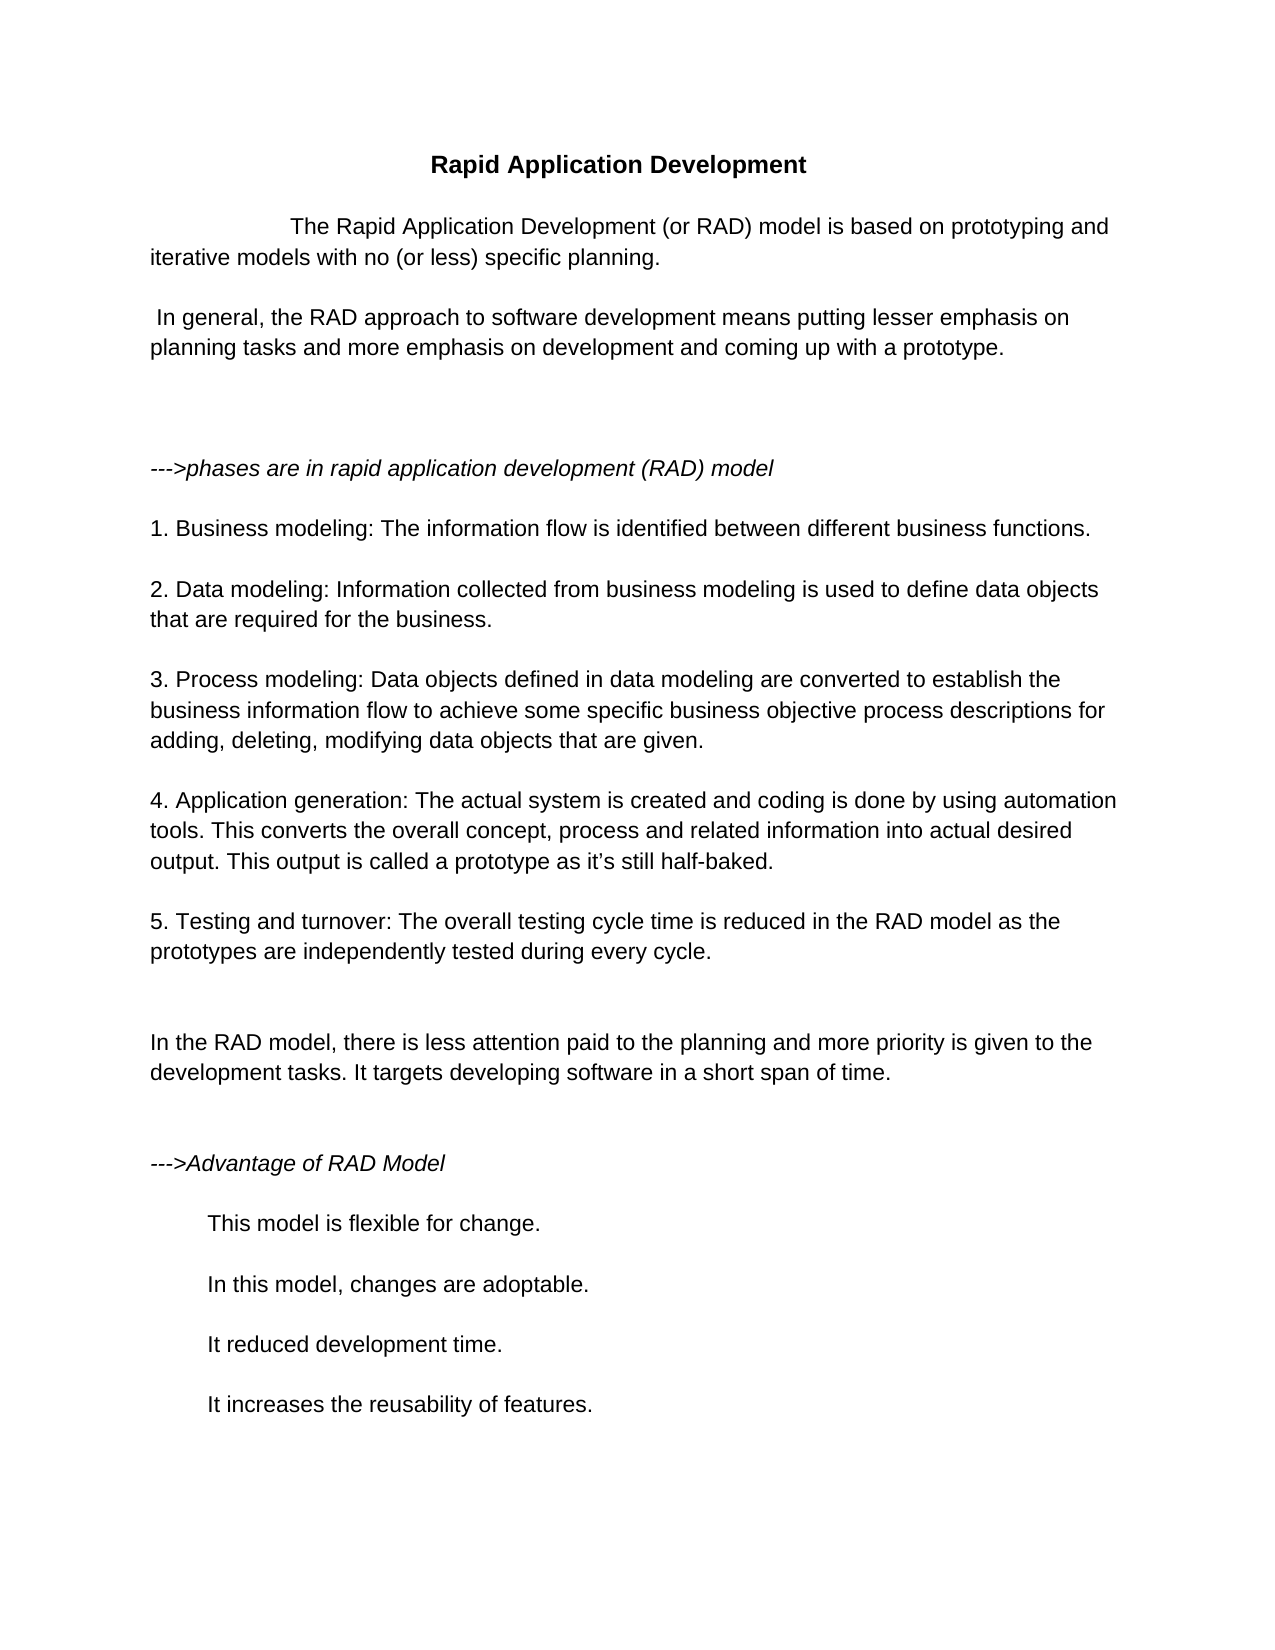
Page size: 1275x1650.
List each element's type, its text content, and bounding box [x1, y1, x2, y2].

text 3. Process modeling: Data objects defined in data modeling are converted to establish the business information flow to achieve some specific business objective process descriptions for adding, deleting, modifying data objects that are given. [150, 666, 1125, 753]
text 1. Business modeling: The information flow is identified between different business functions. [150, 515, 1125, 542]
text --->phases are in rapid application development (RAD) model [150, 455, 1125, 481]
text In this model, changes are adoptable. [150, 1271, 1125, 1297]
text In the RAD model, there is less attention paid to the planning and more priority is given to the development tasks. It targets developing software in a short span of time. [150, 1029, 1125, 1085]
text 2. Data modeling: Information collected from business modeling is used to define data objects that are required for the business. [150, 576, 1125, 632]
text Rapid Application Development [150, 150, 1125, 179]
text 5. Testing and turnover: The overall testing cycle time is reduced in the RAD model as the prototypes are independently tested during every cycle. [150, 908, 1125, 964]
text 4. Application generation: The actual system is created and coding is done by using automation tools. This converts the overall concept, process and related information into actual desired output. This output is called a prototype as it’s still half-baked. [150, 787, 1125, 874]
text This model is flexible for change. [150, 1210, 1125, 1236]
text It increases the reusability of features. [150, 1391, 1125, 1418]
text The Rapid Application Development (or RAD) model is based on prototyping and iterative models with no (or less) specific planning. [150, 213, 1125, 270]
text --->Advantage of RAD Model [150, 1150, 1125, 1176]
text In general, the RAD approach to software development means putting lesser emphasis on planning tasks and more emphasis on development and coming up with a prototype. [150, 304, 1125, 360]
text It reduced development time. [150, 1331, 1125, 1357]
